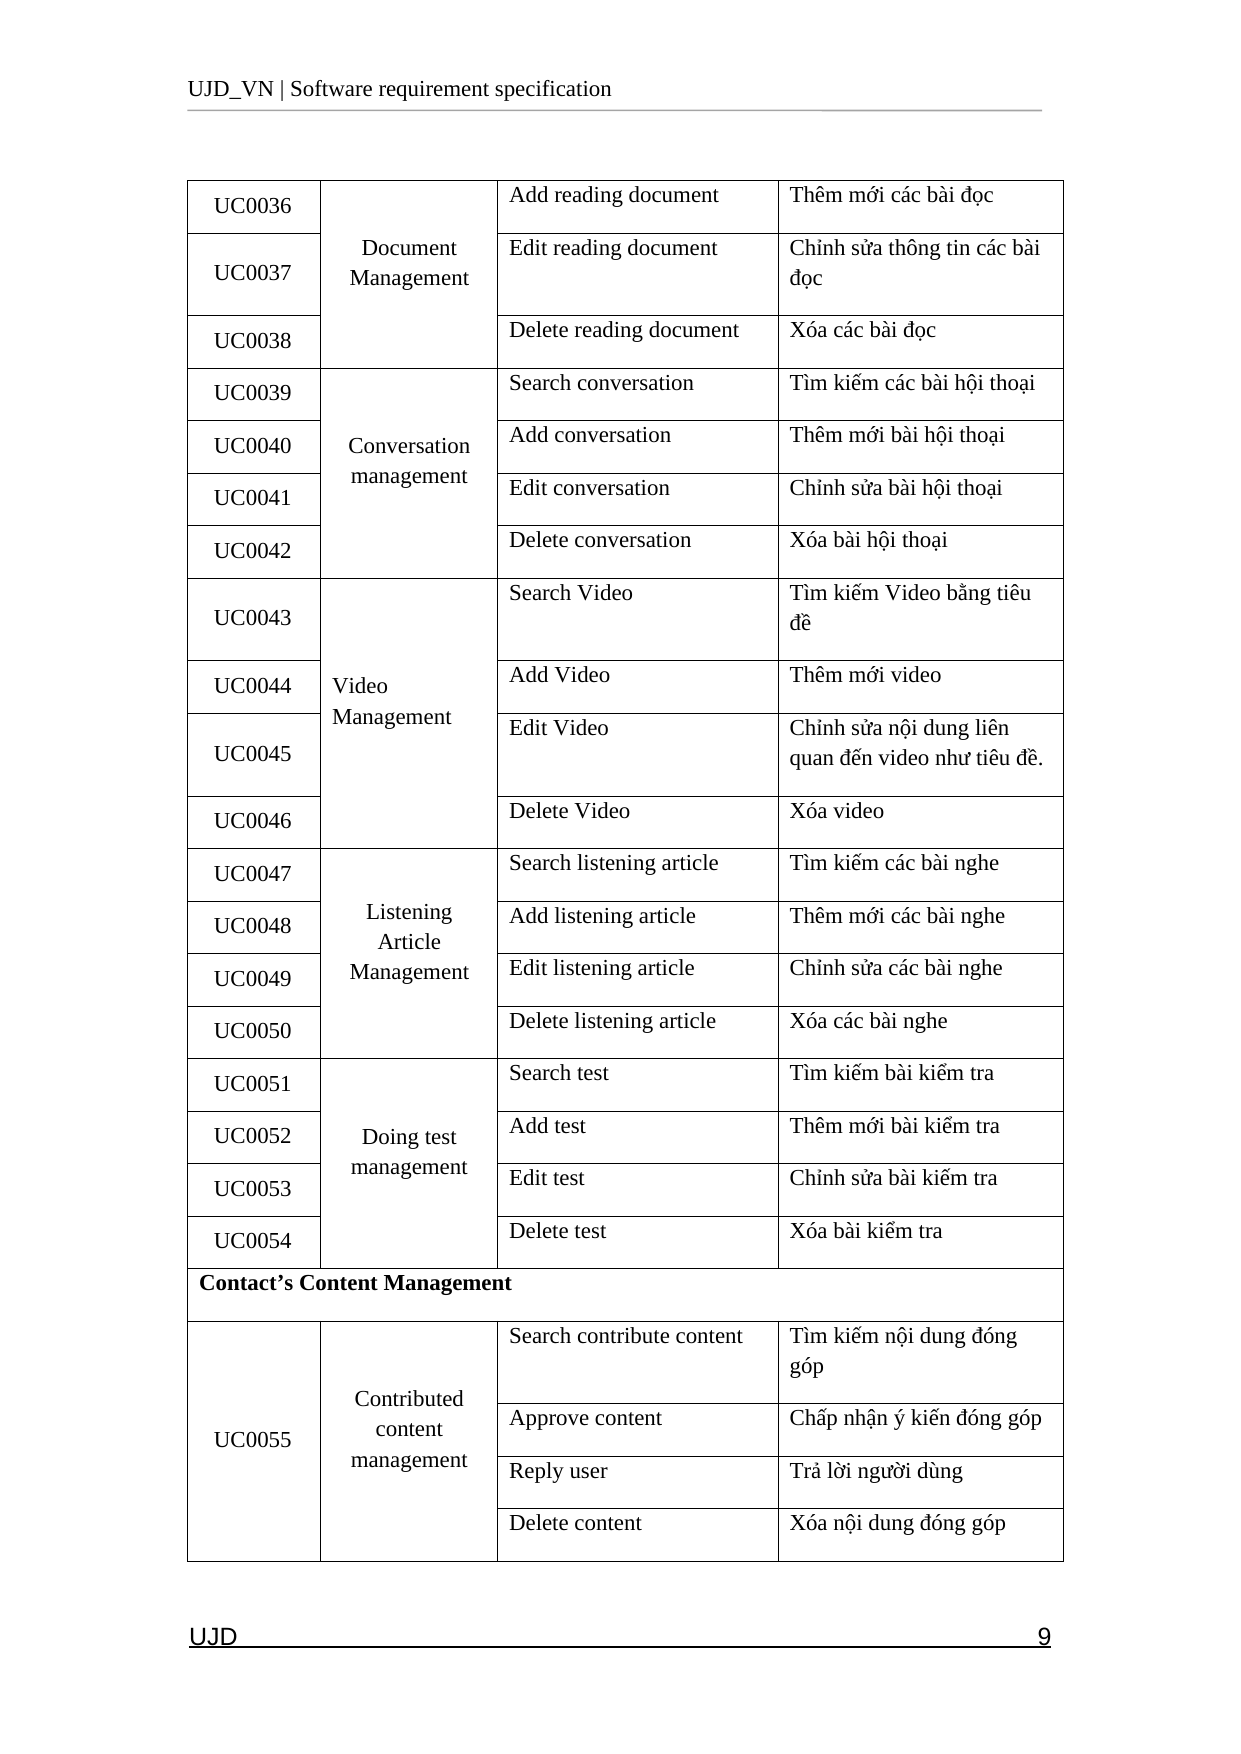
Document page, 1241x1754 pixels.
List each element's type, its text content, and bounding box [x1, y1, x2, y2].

table_cell Add conversation [498, 421, 778, 473]
table_cell Doing test management [321, 1059, 497, 1268]
table_cell Approve content [498, 1404, 778, 1456]
table_cell Xóa các bài nghe [779, 1007, 1063, 1058]
table_cell [188, 954, 320, 1006]
table_cell Add test [498, 1112, 778, 1163]
table_cell [188, 526, 320, 578]
table_cell Edit reading document [498, 234, 778, 315]
table_cell Xóa bài kiểm tra [779, 1217, 1063, 1268]
table_cell Xóa video [779, 797, 1063, 848]
table_cell [188, 1164, 320, 1216]
table_cell Thêm mới bài hội thoại [779, 421, 1063, 473]
table_cell Tìm kiếm các bài hội thoại [779, 369, 1063, 420]
table_cell Xóa nội dung đóng góp [779, 1509, 1063, 1561]
table_cell Search listening article [498, 849, 778, 901]
table_cell Video Management [321, 579, 497, 848]
table_cell Tìm kiếm nội dung đóng góp [779, 1322, 1063, 1403]
table_cell Delete listening article [498, 1007, 778, 1058]
table_cell Xóa các bài đọc [779, 316, 1063, 368]
table_cell Thêm mới các bài nghe [779, 902, 1063, 953]
table_cell [188, 234, 320, 315]
table_cell Chỉnh sửa bài hội thoại [779, 474, 1063, 525]
table_cell Thêm mới các bài đọc [779, 181, 1063, 232]
table_cell Search contribute content [498, 1322, 778, 1403]
table_cell [188, 661, 320, 713]
table_cell Search test [498, 1059, 778, 1111]
table_cell [188, 902, 320, 953]
table_cell Search Video [498, 579, 778, 660]
table_cell [188, 421, 320, 473]
table_cell Edit conversation [498, 474, 778, 525]
table_cell [188, 579, 320, 660]
table_cell Chỉnh sửa thông tin các bài đọc [779, 234, 1063, 315]
table_cell Thêm mới bài kiểm tra [779, 1112, 1063, 1163]
table_cell [188, 181, 320, 232]
table_cell [188, 474, 320, 525]
table_cell Chấp nhận ý kiến đóng góp [779, 1404, 1063, 1456]
table_cell Tìm kiếm Video bằng tiêu đề [779, 579, 1063, 660]
table_cell [188, 369, 320, 420]
table_cell Contact’s Content Management [188, 1269, 1063, 1321]
table_cell Thêm mới video [779, 661, 1063, 713]
table_cell [188, 1217, 320, 1268]
table_cell Tìm kiếm các bài nghe [779, 849, 1063, 901]
table_cell Conversation management [321, 369, 497, 578]
table_cell Xóa bài hội thoại [779, 526, 1063, 578]
table_cell Reading Document Management [321, 181, 497, 368]
table_cell [188, 714, 320, 796]
table_cell Reply user [498, 1457, 778, 1508]
table_cell Edit Video [498, 714, 778, 796]
table_cell Listening Article Management [321, 849, 497, 1058]
table_cell [188, 1059, 320, 1111]
table_cell Edit test [498, 1164, 778, 1216]
table_cell Edit listening article [498, 954, 778, 1006]
table_cell [188, 316, 320, 368]
table_cell Contributed content management [321, 1322, 497, 1561]
table_cell [188, 1007, 320, 1058]
table_cell [188, 797, 320, 848]
table_cell Add listening article [498, 902, 778, 953]
table_cell Add reading document [498, 181, 778, 232]
table_cell Delete content [498, 1509, 778, 1561]
table_cell Trả lời người dùng [779, 1457, 1063, 1508]
table_cell Delete reading document [498, 316, 778, 368]
table_cell Chỉnh sửa các bài nghe [779, 954, 1063, 1006]
table_cell [188, 849, 320, 901]
table_cell [188, 1322, 320, 1561]
table_cell Chỉnh sửa bài kiếm tra [779, 1164, 1063, 1216]
table_cell Search conversation [498, 369, 778, 420]
table_cell [188, 1112, 320, 1163]
table_cell Delete test [498, 1217, 778, 1268]
table_cell Tìm kiếm bài kiểm tra [779, 1059, 1063, 1111]
table_cell Chỉnh sửa nội dung liên quan đến video như tiêu đề. [779, 714, 1063, 796]
table_cell Add Video [498, 661, 778, 713]
table_cell Delete Video [498, 797, 778, 848]
table_cell Delete conversation [498, 526, 778, 578]
